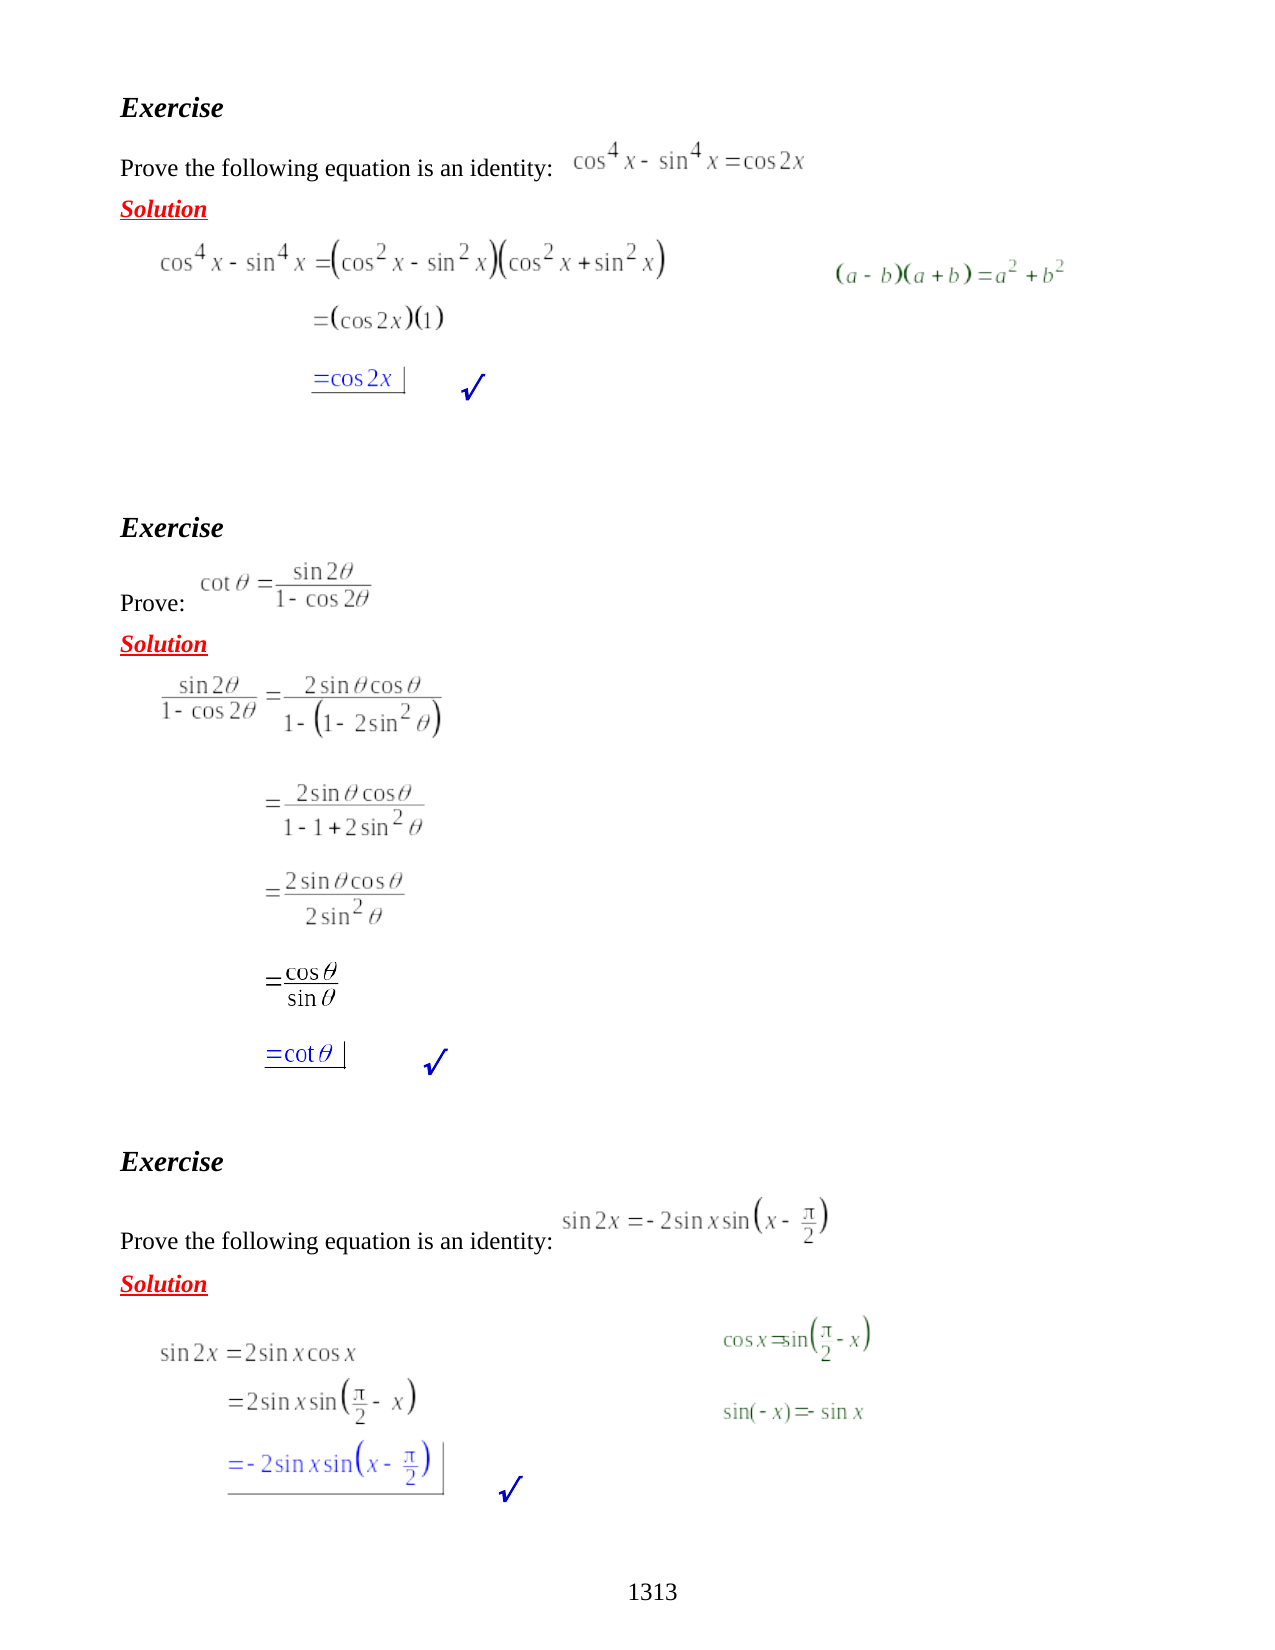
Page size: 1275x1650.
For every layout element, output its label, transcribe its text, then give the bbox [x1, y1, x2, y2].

text Solution [120, 194, 1185, 223]
text Exercise [120, 90, 1185, 123]
text Prove the following equation is an identity: [120, 136, 1185, 181]
text Solution [120, 629, 1185, 658]
text √ [157, 1036, 1185, 1078]
text Prove the following equation is an identity: [120, 1194, 1185, 1255]
text Exercise [120, 1144, 1185, 1178]
text Prove: [120, 557, 1185, 617]
text Solution [120, 1269, 1185, 1298]
text Exercise [120, 511, 1185, 544]
text √ [157, 1438, 1185, 1505]
text √ [157, 361, 1185, 403]
